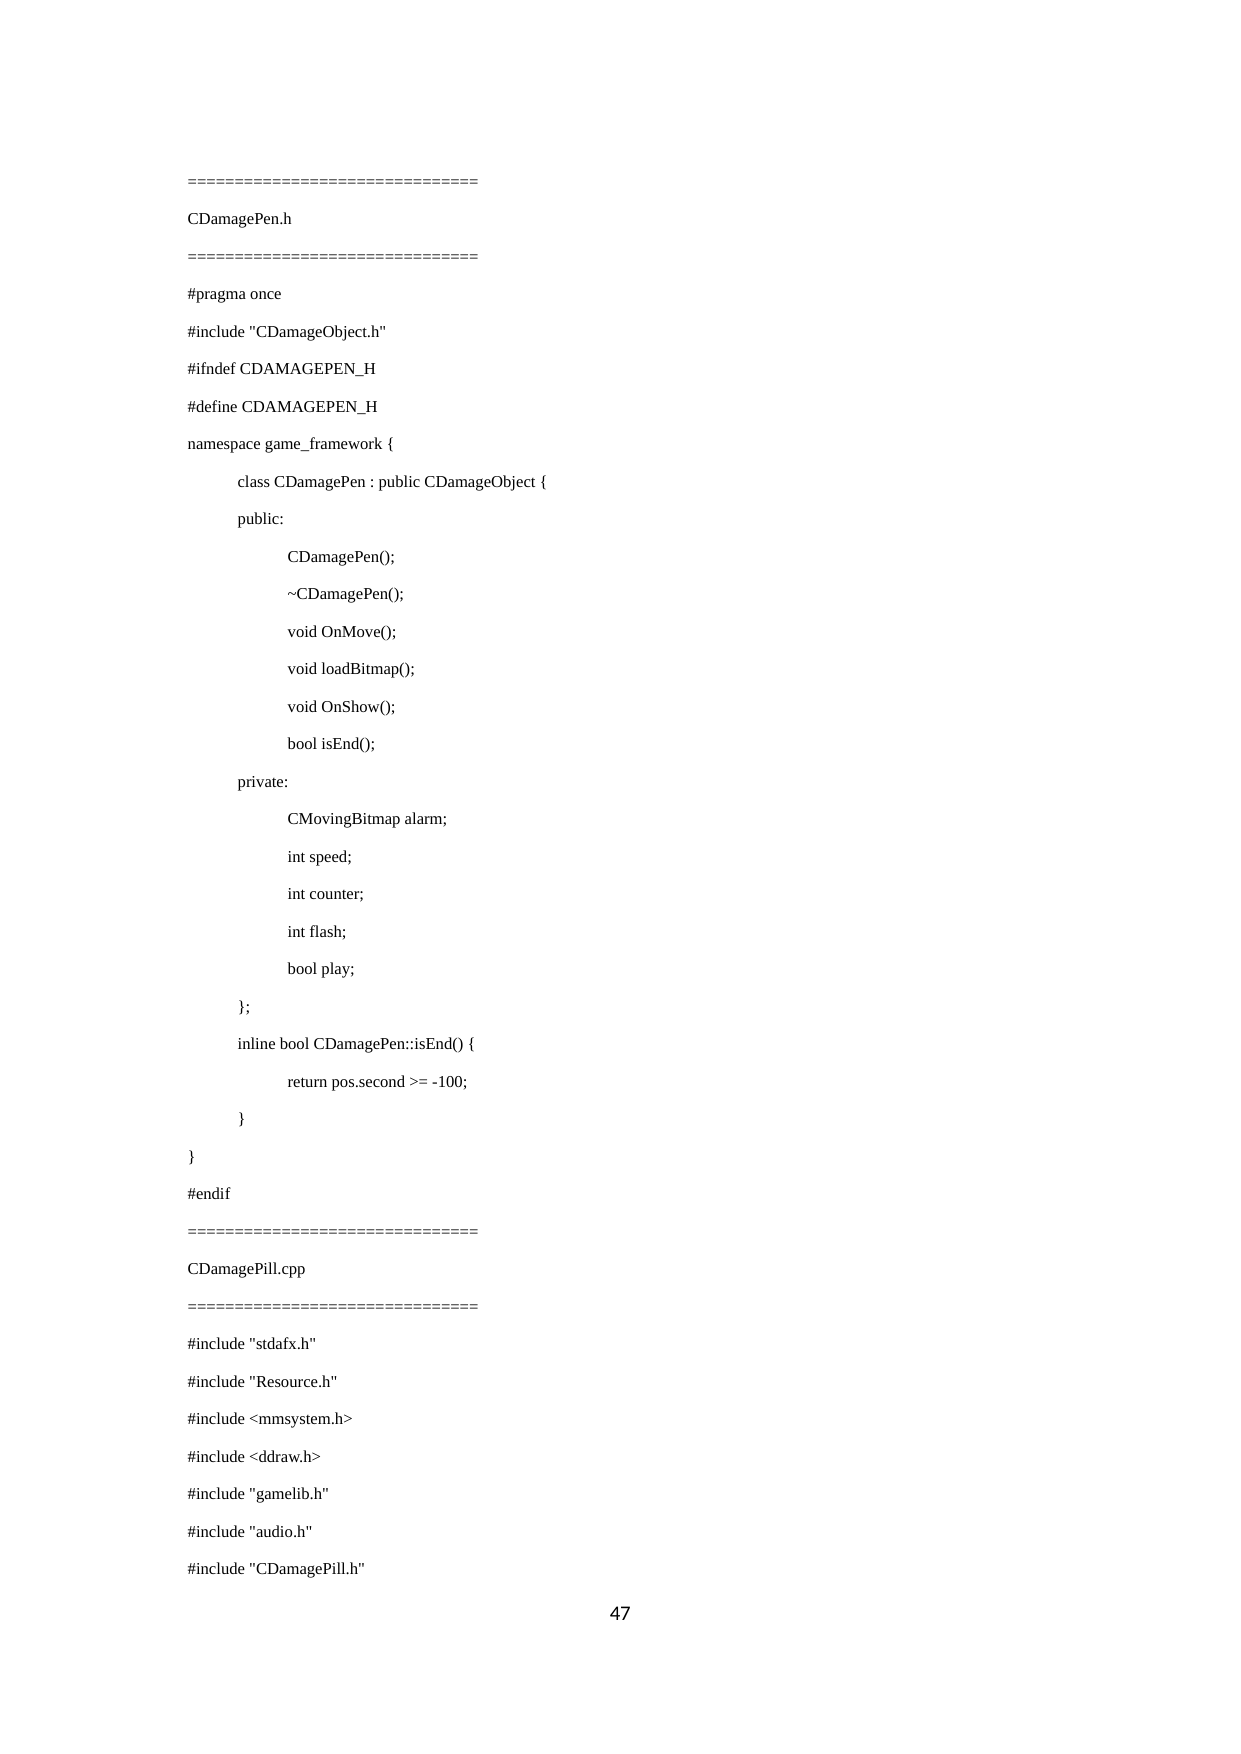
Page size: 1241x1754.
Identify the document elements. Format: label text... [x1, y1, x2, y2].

text CDamagePen(); [187, 537, 1053, 575]
text }; [187, 987, 1053, 1025]
text #ifndef CDAMAGEPEN_H [187, 350, 1053, 387]
text #endif [187, 1175, 1053, 1212]
text void OnShow(); [187, 687, 1053, 725]
text } [187, 1137, 1053, 1175]
text =============================== [187, 1287, 1053, 1325]
text int flash; [187, 912, 1053, 950]
text #include "CDamagePill.h" [187, 1550, 1053, 1587]
text class CDamagePen : public CDamageObject { [187, 462, 1053, 500]
text #include "gamelib.h" [187, 1475, 1053, 1512]
text CMovingBitmap alarm; [187, 800, 1053, 837]
text CDamagePill.cpp [187, 1250, 1053, 1287]
text int counter; [187, 875, 1053, 912]
text } [187, 1100, 1053, 1137]
text #include "stdafx.h" [187, 1325, 1053, 1362]
text namespace game_framework { [187, 425, 1053, 462]
text private: [187, 762, 1053, 800]
text bool play; [187, 950, 1053, 987]
text void loadBitmap(); [187, 650, 1053, 687]
text =============================== [187, 162, 1053, 200]
text int speed; [187, 837, 1053, 875]
text void OnMove(); [187, 612, 1053, 650]
text ~CDamagePen(); [187, 575, 1053, 612]
text bool isEnd(); [187, 725, 1053, 762]
text #pragma once [187, 275, 1053, 312]
text =============================== [187, 1212, 1053, 1250]
text #include <mmsystem.h> [187, 1400, 1053, 1437]
text #include "CDamageObject.h" [187, 312, 1053, 350]
text CDamagePen.h [187, 200, 1053, 237]
text #include "Resource.h" [187, 1362, 1053, 1400]
text =============================== [187, 237, 1053, 275]
text return pos.second >= -100; [187, 1062, 1053, 1100]
text public: [187, 500, 1053, 537]
text #include <ddraw.h> [187, 1437, 1053, 1475]
text inline bool CDamagePen::isEnd() { [187, 1025, 1053, 1062]
text #include "audio.h" [187, 1512, 1053, 1550]
text #define CDAMAGEPEN_H [187, 387, 1053, 425]
